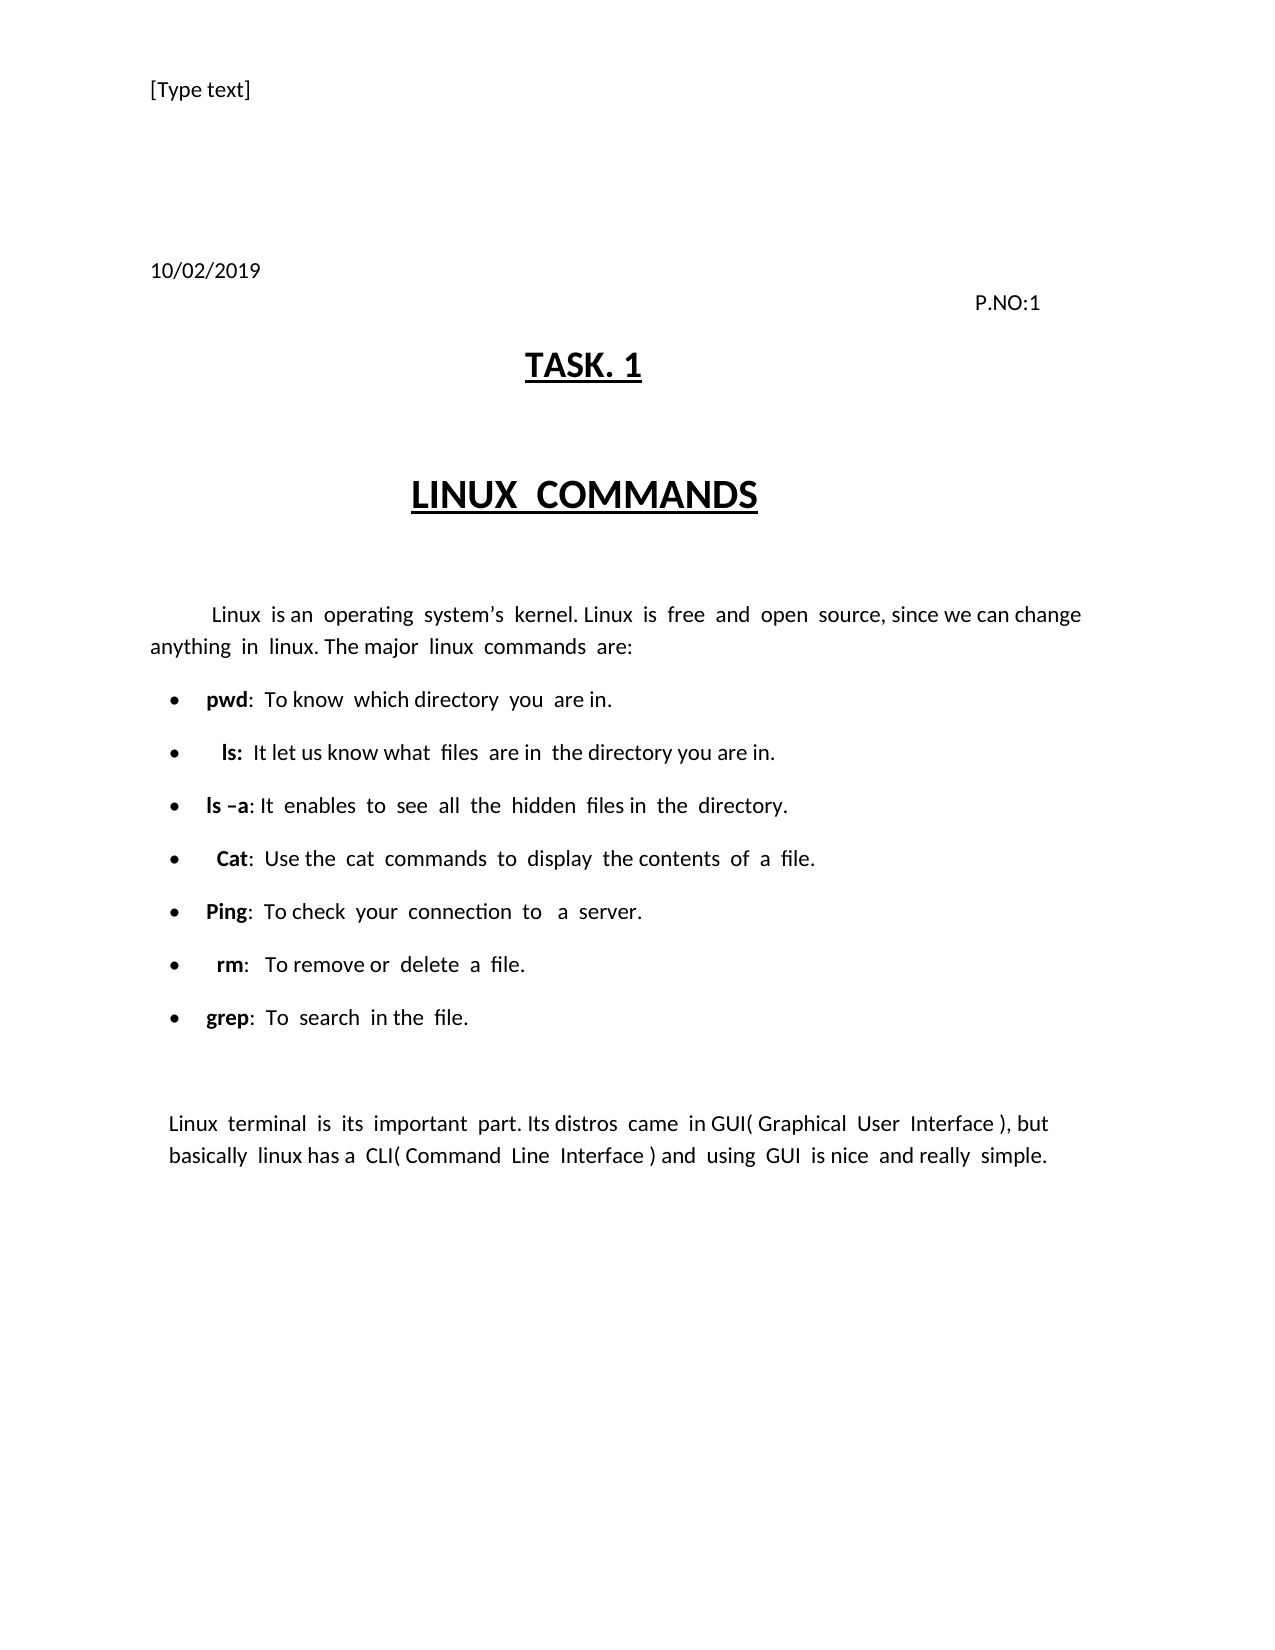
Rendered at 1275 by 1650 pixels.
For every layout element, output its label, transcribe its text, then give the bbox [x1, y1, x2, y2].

list ls: It let us know what files are in the directory you are in. [169, 738, 1125, 766]
list rm: To remove or delete a file. [169, 950, 1125, 978]
text Linux is an operating system’s kernel. Linux is free and open source, since we can change anything in linux. The major linux commands are: [150, 600, 1125, 660]
list pwd: To know which directory you are in. [169, 685, 1125, 713]
text LINUX COMMANDS [206, 468, 1125, 519]
list grep: To search in the file. [169, 1003, 1125, 1031]
text Linux terminal is its important part. Its distros came in GUI( Graphical User Interface ), but basically linux has a CLI( Command Line Interface ) and using GUI is nice and really simple. [169, 1109, 1125, 1170]
list ls –a: It enables to see all the hidden files in the directory. [169, 791, 1125, 819]
list Ping: To check your connection to a server. [169, 897, 1125, 925]
list Cat: Use the cat commands to display the contents of a file. [169, 844, 1125, 872]
text 10/02/2019 P.NO:1 [150, 256, 1125, 316]
text TASK. 1 [206, 341, 1125, 387]
